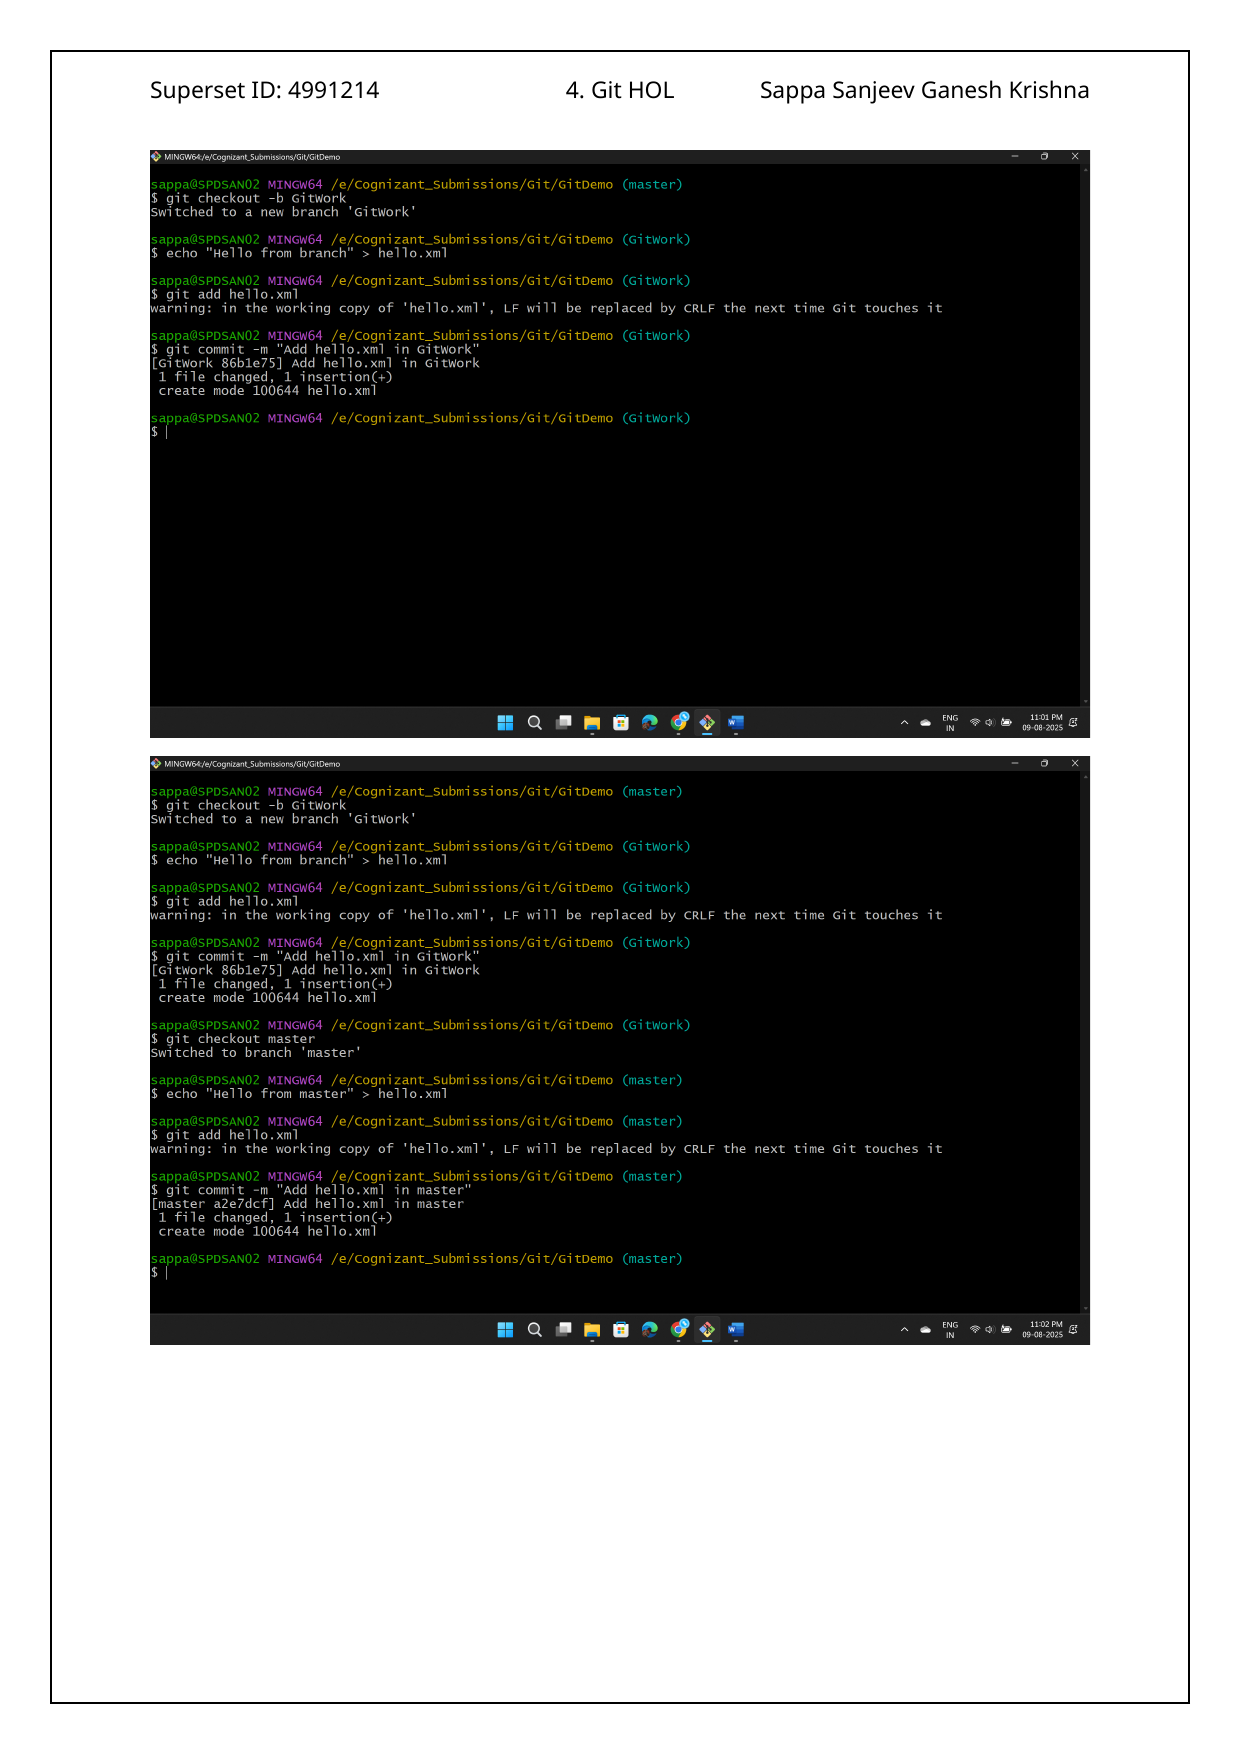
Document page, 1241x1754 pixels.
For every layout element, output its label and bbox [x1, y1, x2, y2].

picture [150, 756, 1091, 1345]
picture [150, 150, 1091, 738]
